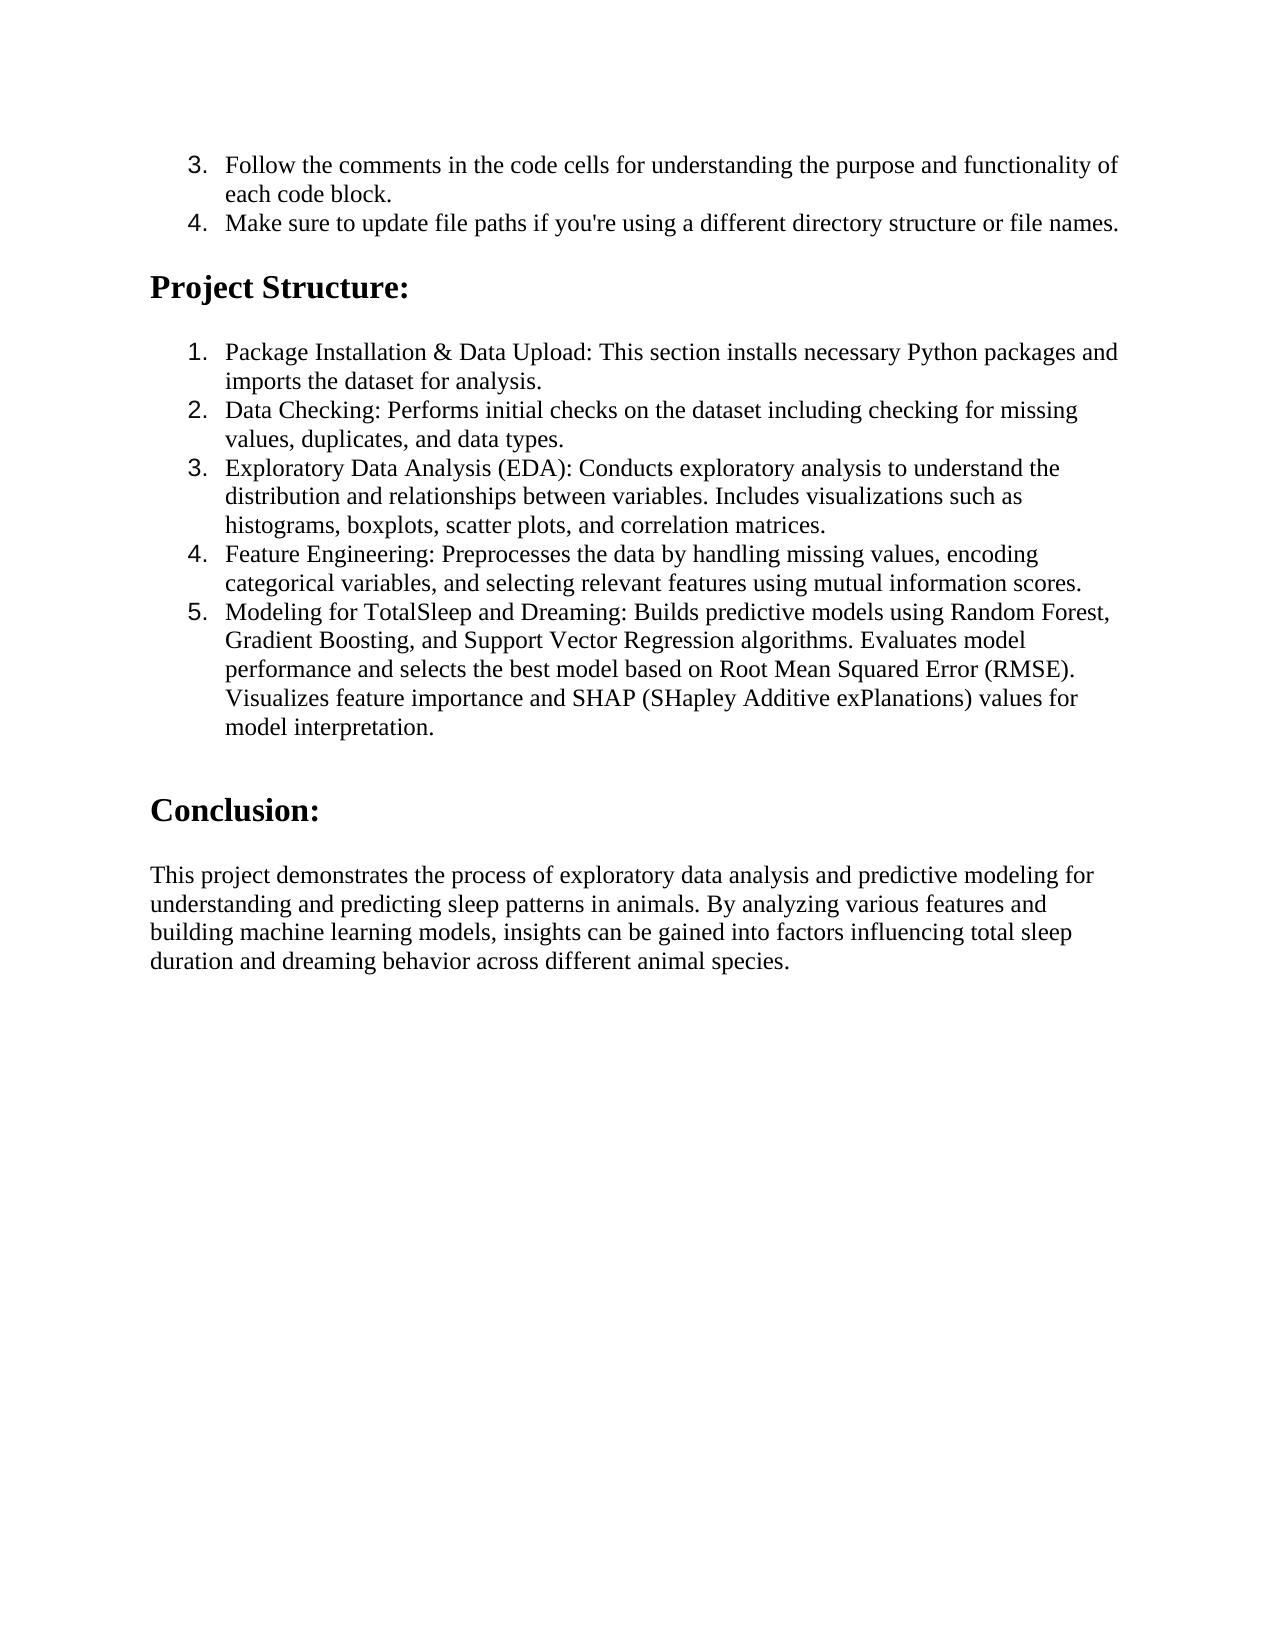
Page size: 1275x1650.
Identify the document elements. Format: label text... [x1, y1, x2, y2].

list Data Checking: Performs initial checks on the dataset including checking for missing values, duplicates, and data types. [187, 395, 1125, 452]
list Follow the comments in the code cells for understanding the purpose and functionality of each code block. [187, 150, 1125, 208]
list Exploratory Data Analysis (EDA): Conducts exploratory analysis to understand the distribution and relationships between variables. Includes visualizations such as histograms, boxplots, scatter plots, and correlation matrices. [187, 452, 1125, 539]
list Modeling for TotalSleep and Dreaming: Builds predictive models using Random Forest, Gradient Boosting, and Support Vector Regression algorithms. Evaluates model performance and selects the best model based on Root Mean Squared Error (RMSE). Visualizes feature importance and SHAP (SHapley Additive exPlanations) values for model interpretation. [187, 596, 1125, 740]
subtitle Project Structure: [150, 268, 1125, 306]
list Feature Engineering: Preprocesses the data by handling missing values, encoding categorical variables, and selecting relevant features using mutual information scores. [187, 539, 1125, 596]
subtitle Conclusion: [150, 790, 1125, 829]
text This project demonstrates the process of exploratory data analysis and predictive modeling for understanding and predicting sleep patterns in animals. By analyzing various features and building machine learning models, insights can be gained into factors influencing total sleep duration and dreaming behavior across different animal species. [150, 860, 1125, 975]
list Package Installation & Data Upload: This section installs necessary Python packages and imports the dataset for analysis. [187, 337, 1125, 395]
list Make sure to update file paths if you're using a different directory structure or file names. [187, 208, 1125, 236]
